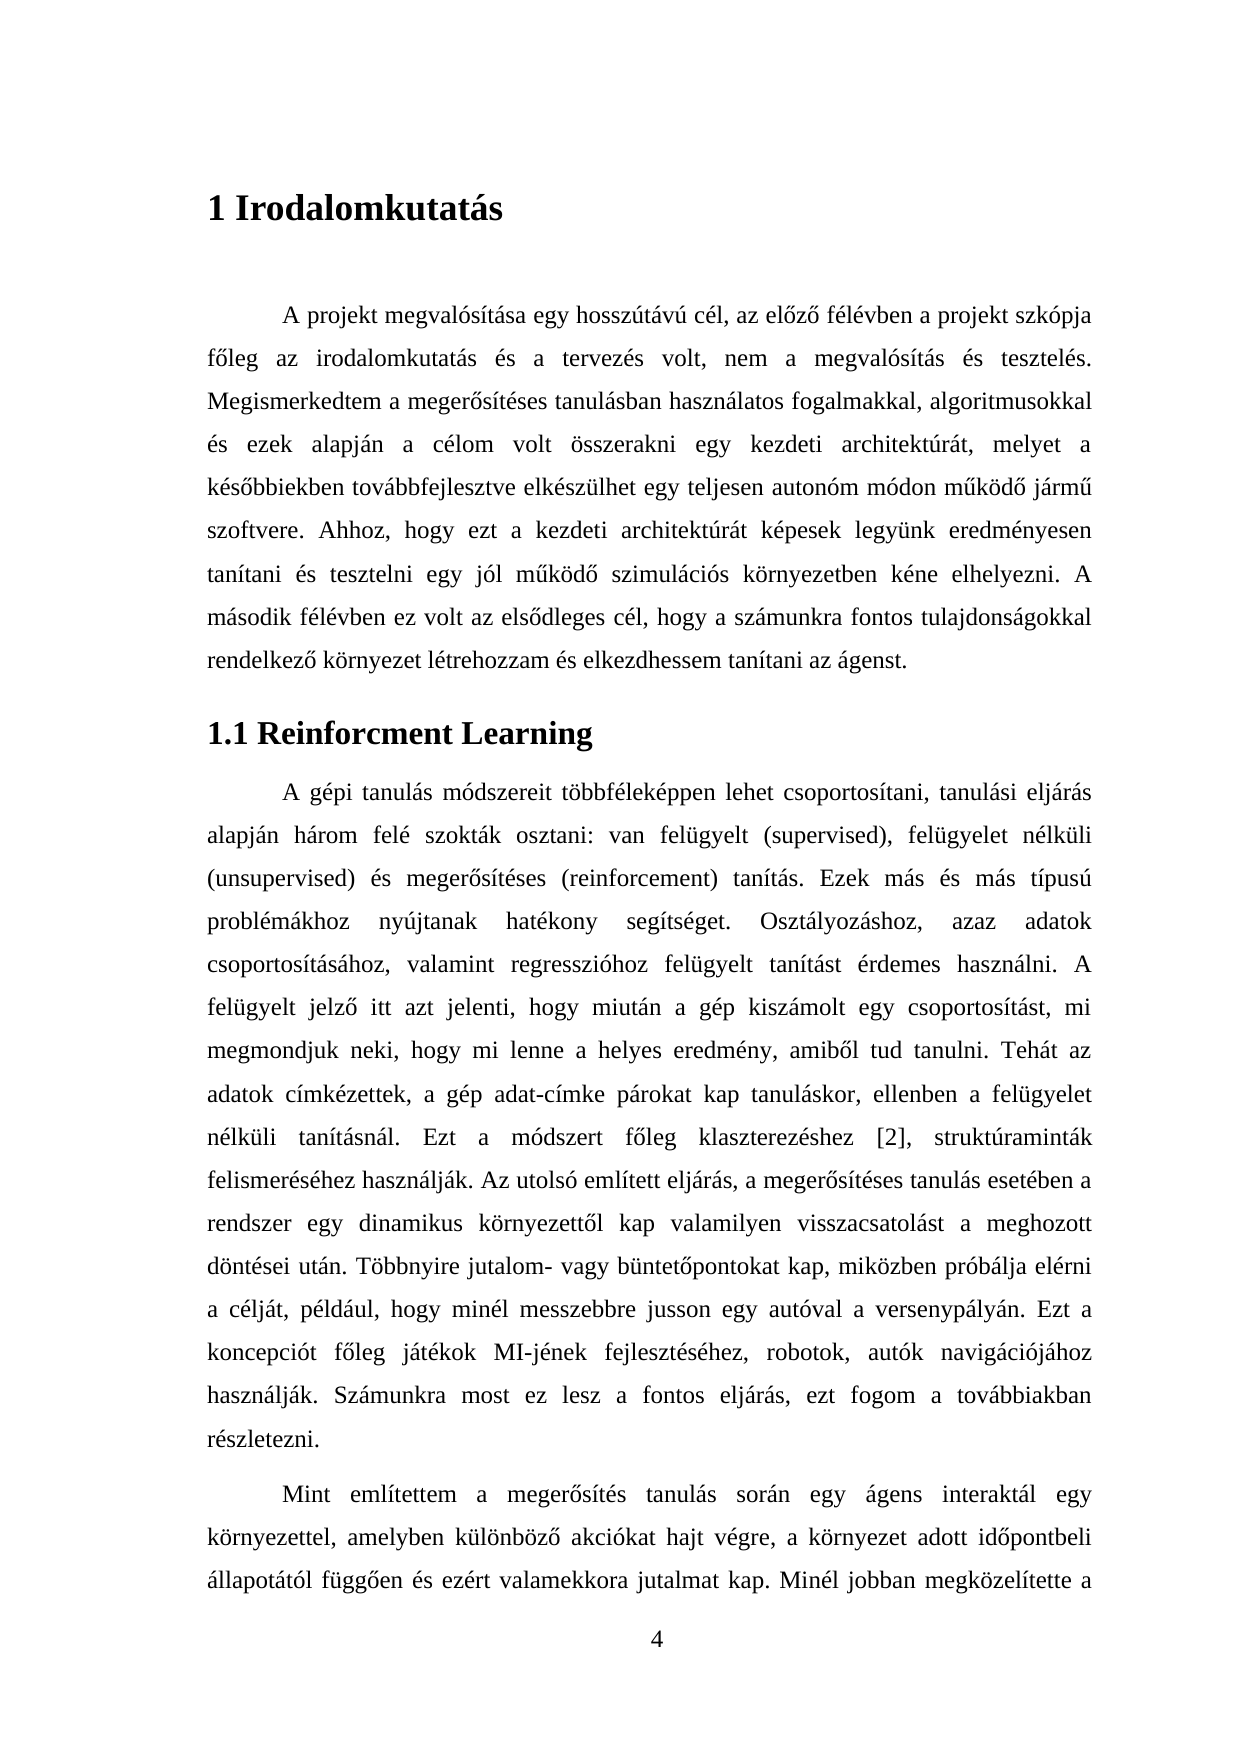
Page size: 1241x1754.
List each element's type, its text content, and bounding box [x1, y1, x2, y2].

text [207, 1479, 1092, 1594]
text A gépi tanulás módszereit többféleképpen lehet csoportosítani, tanulási eljárás alapján három felé szokták osztani: van felügyelt (supervised), felügyelet nélküli (unsupervised) és megerősítéses (reinforcement) tanítás. Ezek más és más típusú problémákhoz nyújtanak hatékony segítséget. Osztályozáshoz, azaz adatok csoportosításához, valamint regresszióhoz felügyelt tanítást érdemes használni. A felügyelt jelző itt azt jelenti, hogy miután a gép kiszámolt egy csoportosítást, mi megmondjuk neki, hogy mi lenne a helyes eredmény, amiből tud tanulni. Tehát az adatok címkézettek, a gép adat-címke párokat kap tanuláskor, ellenben a felügyelet nélküli tanításnál. Ezt a módszert főleg klaszterezéshez, struktúraminták felismeréséhez használják. Az utolsó említett eljárás, a megerősítéses tanulás esetében a rendszer egy dinamikus környezettől kap valamilyen visszacsatolást a meghozott döntései után. Többnyire jutalom- vagy büntetőpontokat kap, miközben próbálja elérni a célját, például, hogy minél messzebbre jusson egy autóval a versenypályán. Ezt a koncepciót főleg játékok MI-jének fejlesztéséhez, robotok, autók navigációjához használják. Számunkra most ez lesz a fontos eljárás, ezt fogom a továbbiakban részletezni. [207, 777, 1092, 1452]
text A projekt megvalósítása egy hosszútávú cél, az előző félévben a projekt szkópja főleg az irodalomkutatás és a tervezés volt, nem a megvalósítás és tesztelés. Megismerkedtem a megerősítéses tanulásban használatos fogalmakkal, algoritmusokkal és ezek alapján a célom volt összerakni egy kezdeti architektúrát, melyet a későbbiekben továbbfejlesztve elkészülhet egy teljesen autonóm módon működő jármű szoftvere. Ahhoz, hogy ezt a kezdeti architektúrát képesek legyünk eredményesen tanítani és tesztelni egy jól működő szimulációs környezetben kéne elhelyezni. A második félévben ez volt az elsődleges cél, hogy a számunkra fontos tulajdonságokkal rendelkező környezet létrehozzam és elkezdhessem tanítani az ágenst. [207, 300, 1092, 674]
subtitle Reinforcment Learning [207, 713, 1092, 751]
subtitle Irodalomkutatás [207, 185, 1092, 228]
